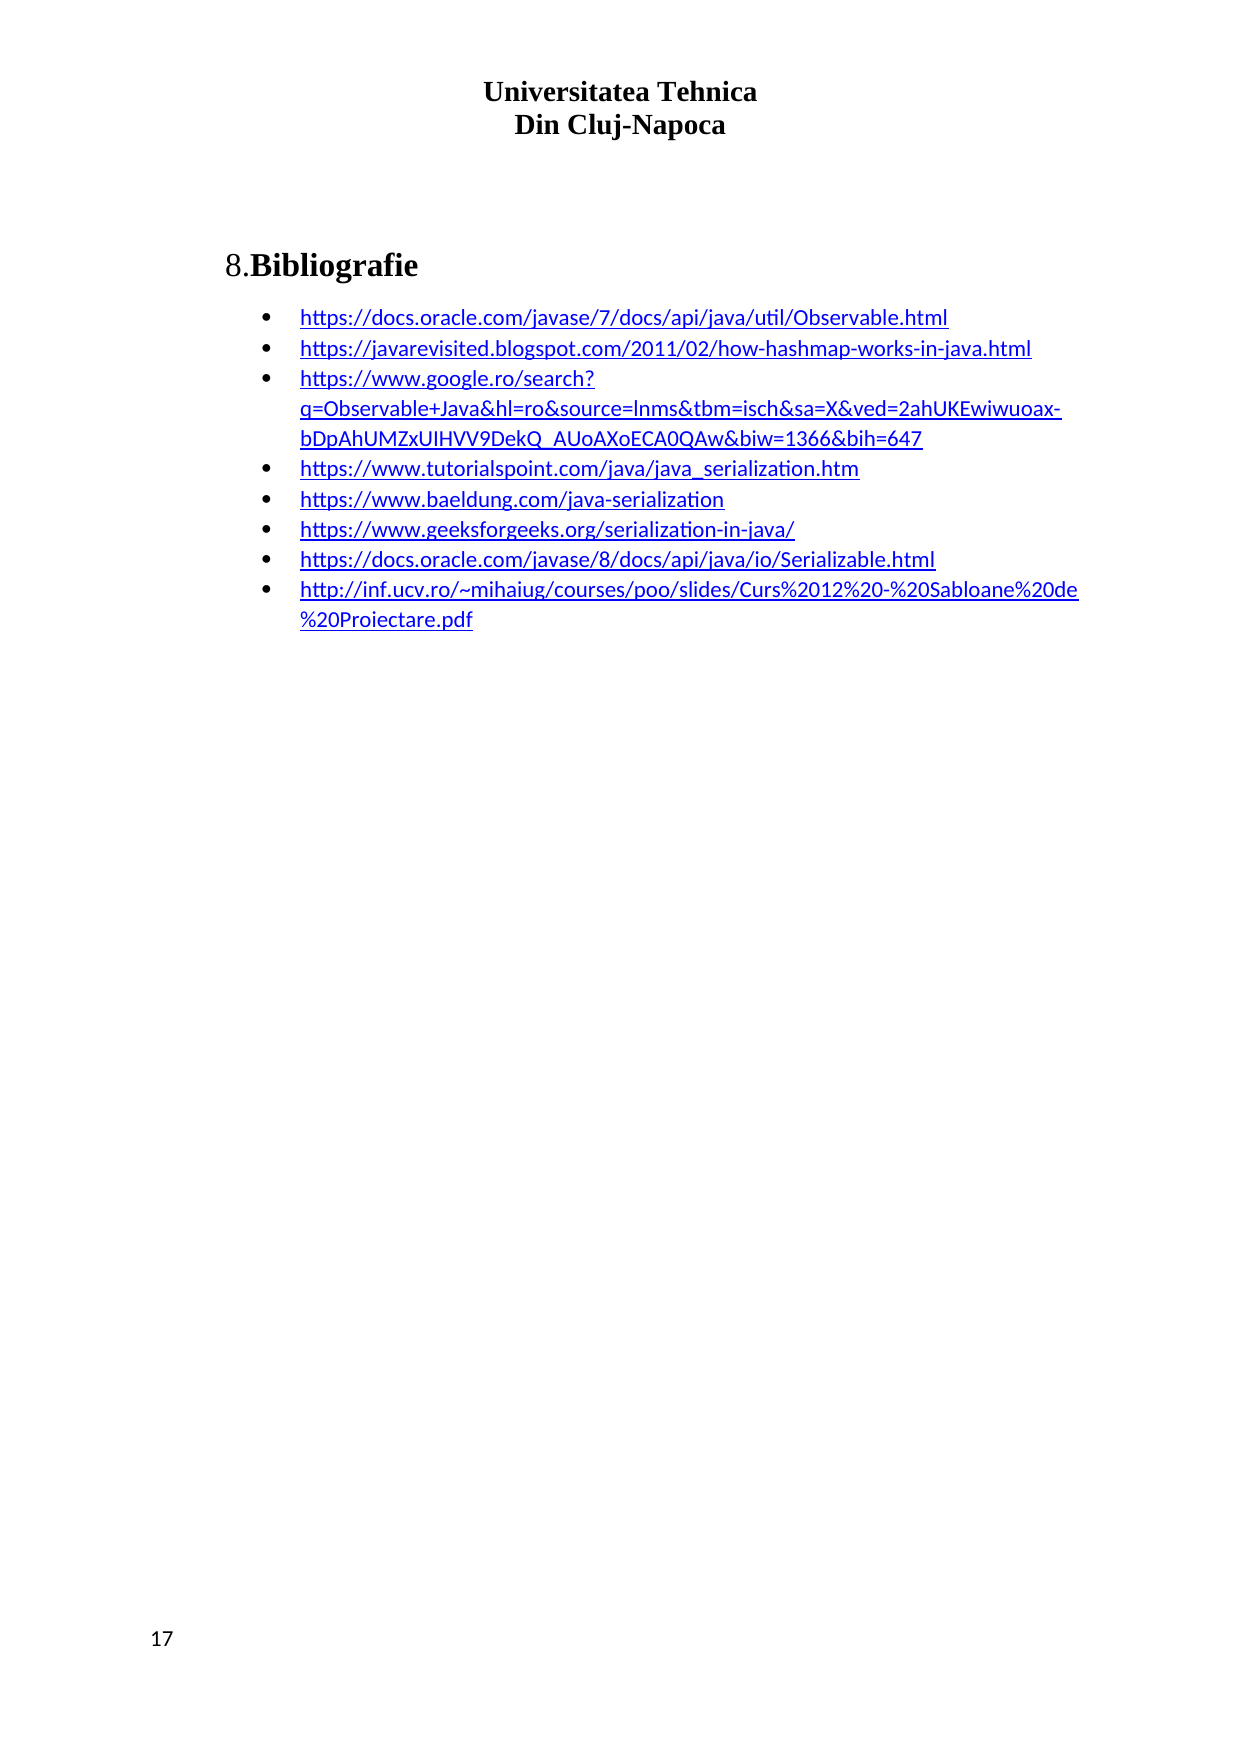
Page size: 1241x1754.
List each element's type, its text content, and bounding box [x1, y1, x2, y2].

list https://www.geeksforgeeks.org/serialization-in-java/ [262, 515, 1090, 543]
list https://www.tutorialspoint.com/java/java_serialization.htm [262, 454, 1090, 482]
list https://docs.oracle.com/javase/7/docs/api/java/util/Observable.html [262, 303, 1090, 331]
list https://javarevisited.blogspot.com/2011/02/how-hashmap-works-in-java.html [262, 334, 1090, 362]
list http://inf.ucv.ro/~mihaiug/courses/poo/slides/Curs%2012%20-%20Sabloane%20de%20Proiectare.pdf [262, 575, 1090, 633]
list https://www.google.ro/search?q=Observable+Java&hl=ro&source=lnms&tbm=isch&sa=X&ved=2ahUKEwiwuoax-bDpAhUMZxUIHVV9DekQ_AUoAXoECA0QAw&biw=1366&bih=647 [262, 364, 1090, 452]
list https://www.baeldung.com/java-serialization [262, 485, 1090, 513]
list https://docs.oracle.com/javase/8/docs/api/java/io/Serializable.html [262, 545, 1090, 573]
text 8.Bibliografie [150, 245, 1090, 284]
